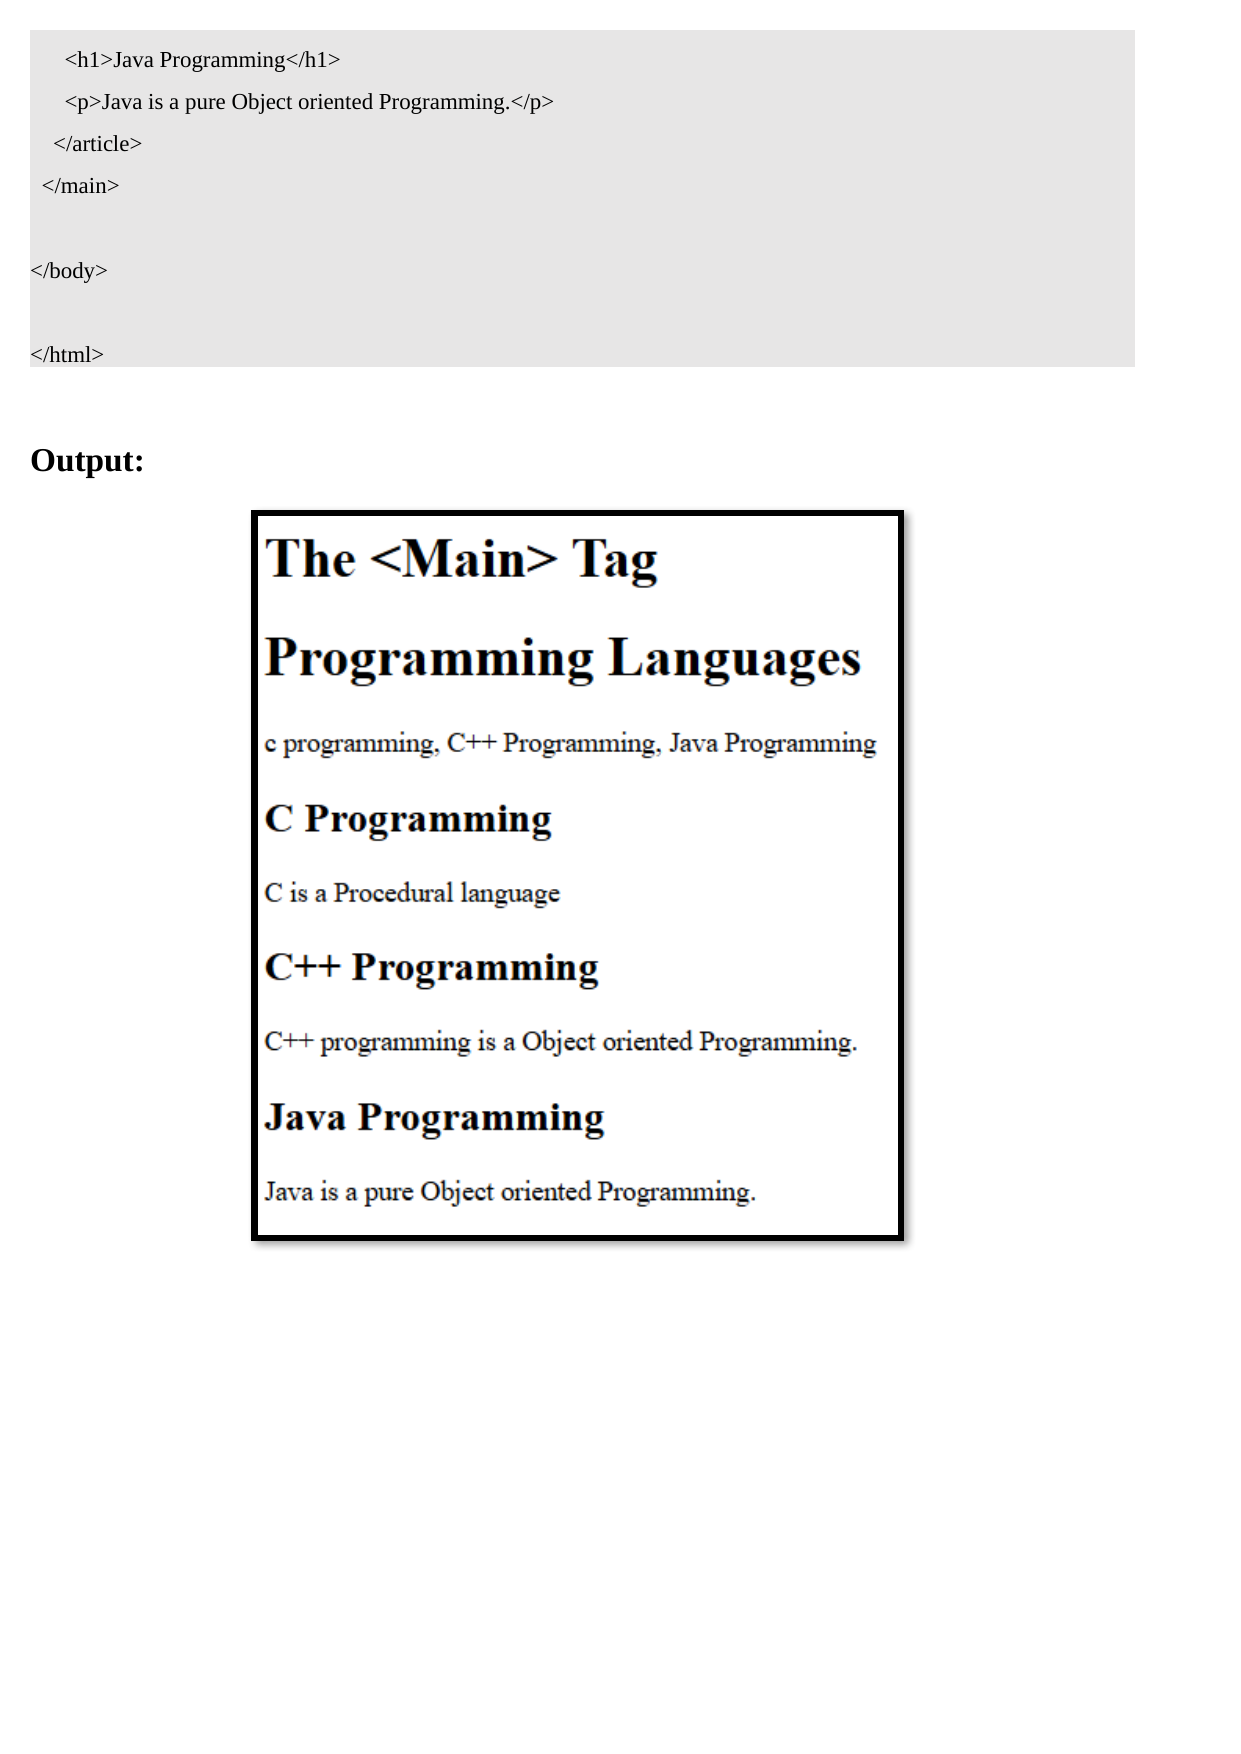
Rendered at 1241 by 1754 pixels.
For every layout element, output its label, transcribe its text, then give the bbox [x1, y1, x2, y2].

text </main> [30, 157, 1135, 199]
text </body> [30, 241, 1135, 283]
text Output: [30, 440, 1135, 479]
picture [258, 516, 898, 1235]
text <h1>Java Programming</h1> [30, 30, 1135, 72]
text <p>Java is a pure Object oriented Programming.</p> [30, 72, 1135, 114]
text </html> [30, 325, 1135, 367]
text </article> [30, 114, 1135, 157]
